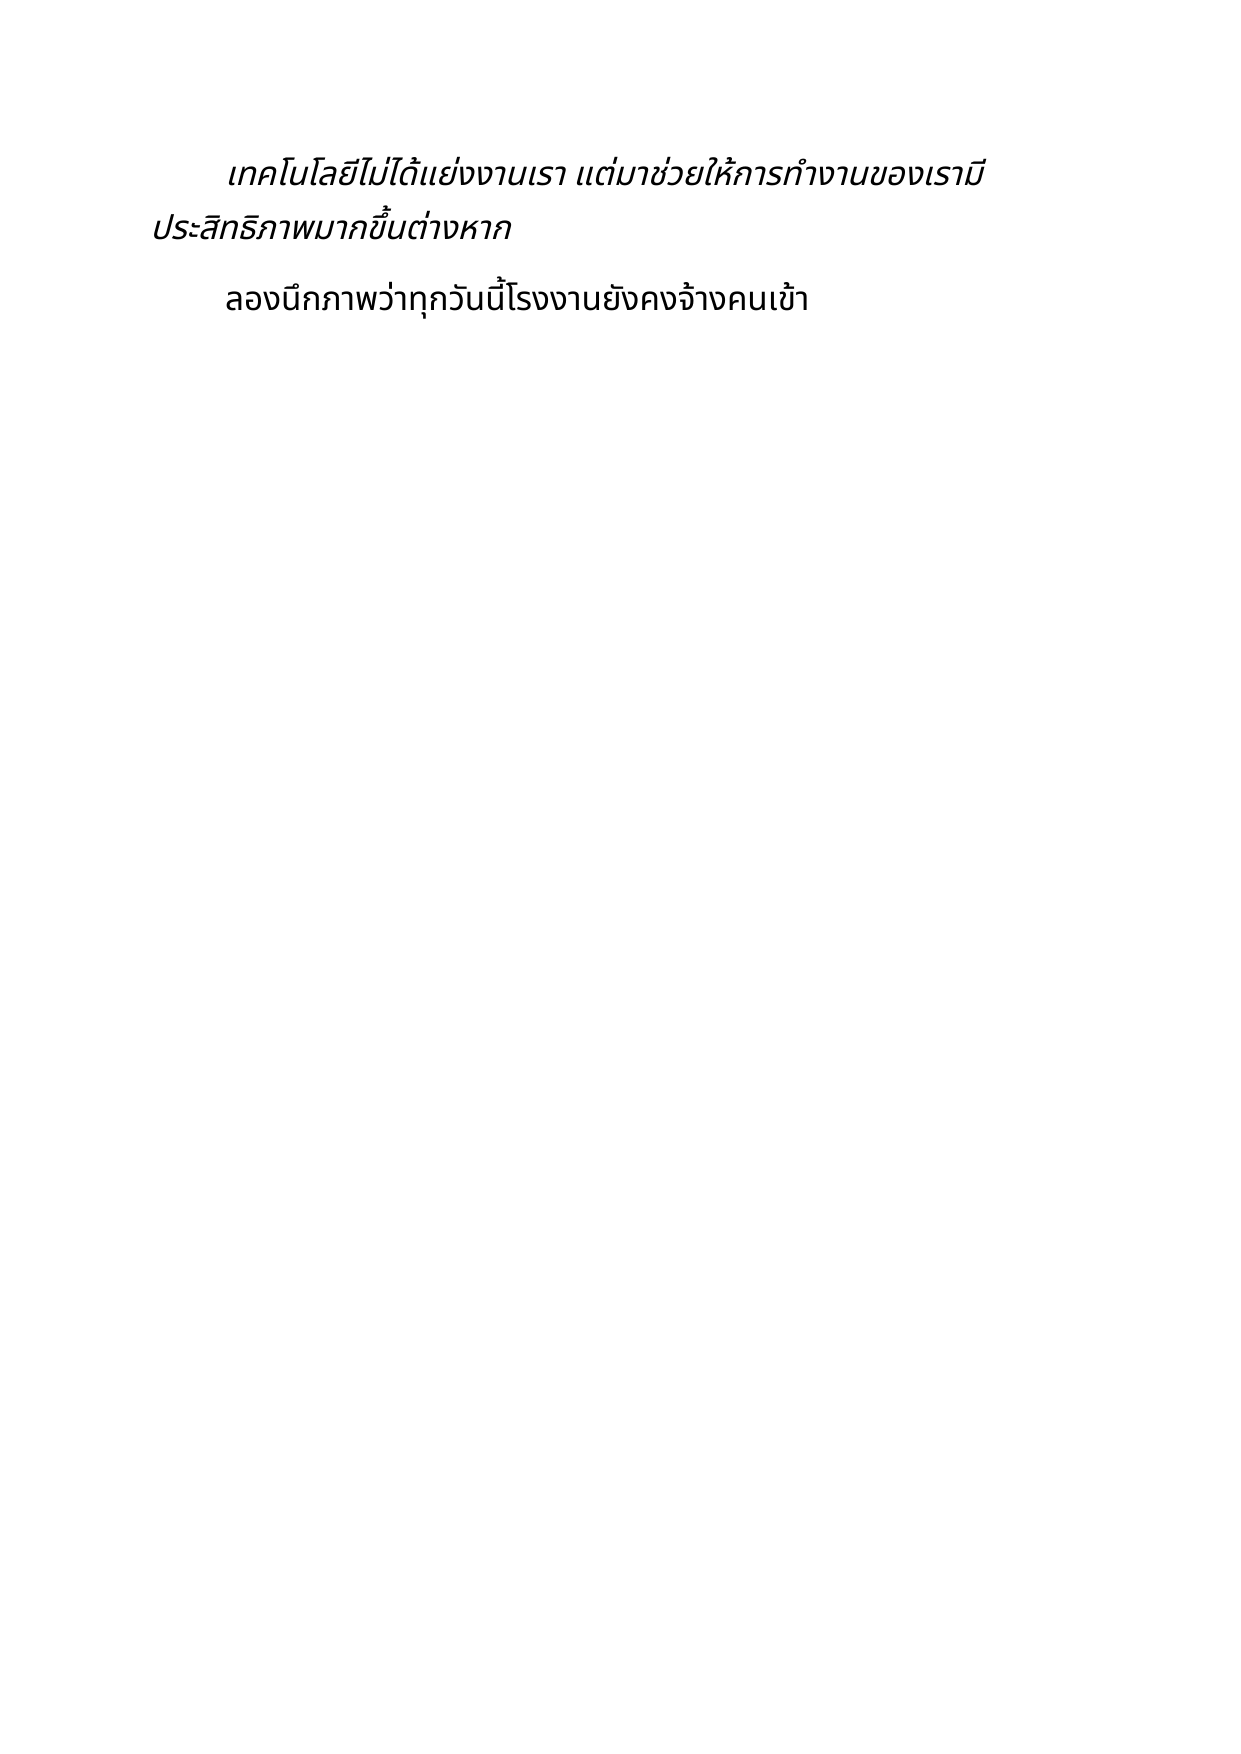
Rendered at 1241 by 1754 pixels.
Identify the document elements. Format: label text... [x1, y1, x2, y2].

text ลองนึกภาพว่าทุกวันนี้โรงงานยังคงจ้างคนเข้า [150, 275, 1090, 326]
text เทคโนโลยีไม่ได้แย่งงานเรา แต่มาช่วยให้การทำงานของเรามีประสิทธิภาพมากขึ้นต่างหาก [150, 150, 1090, 255]
